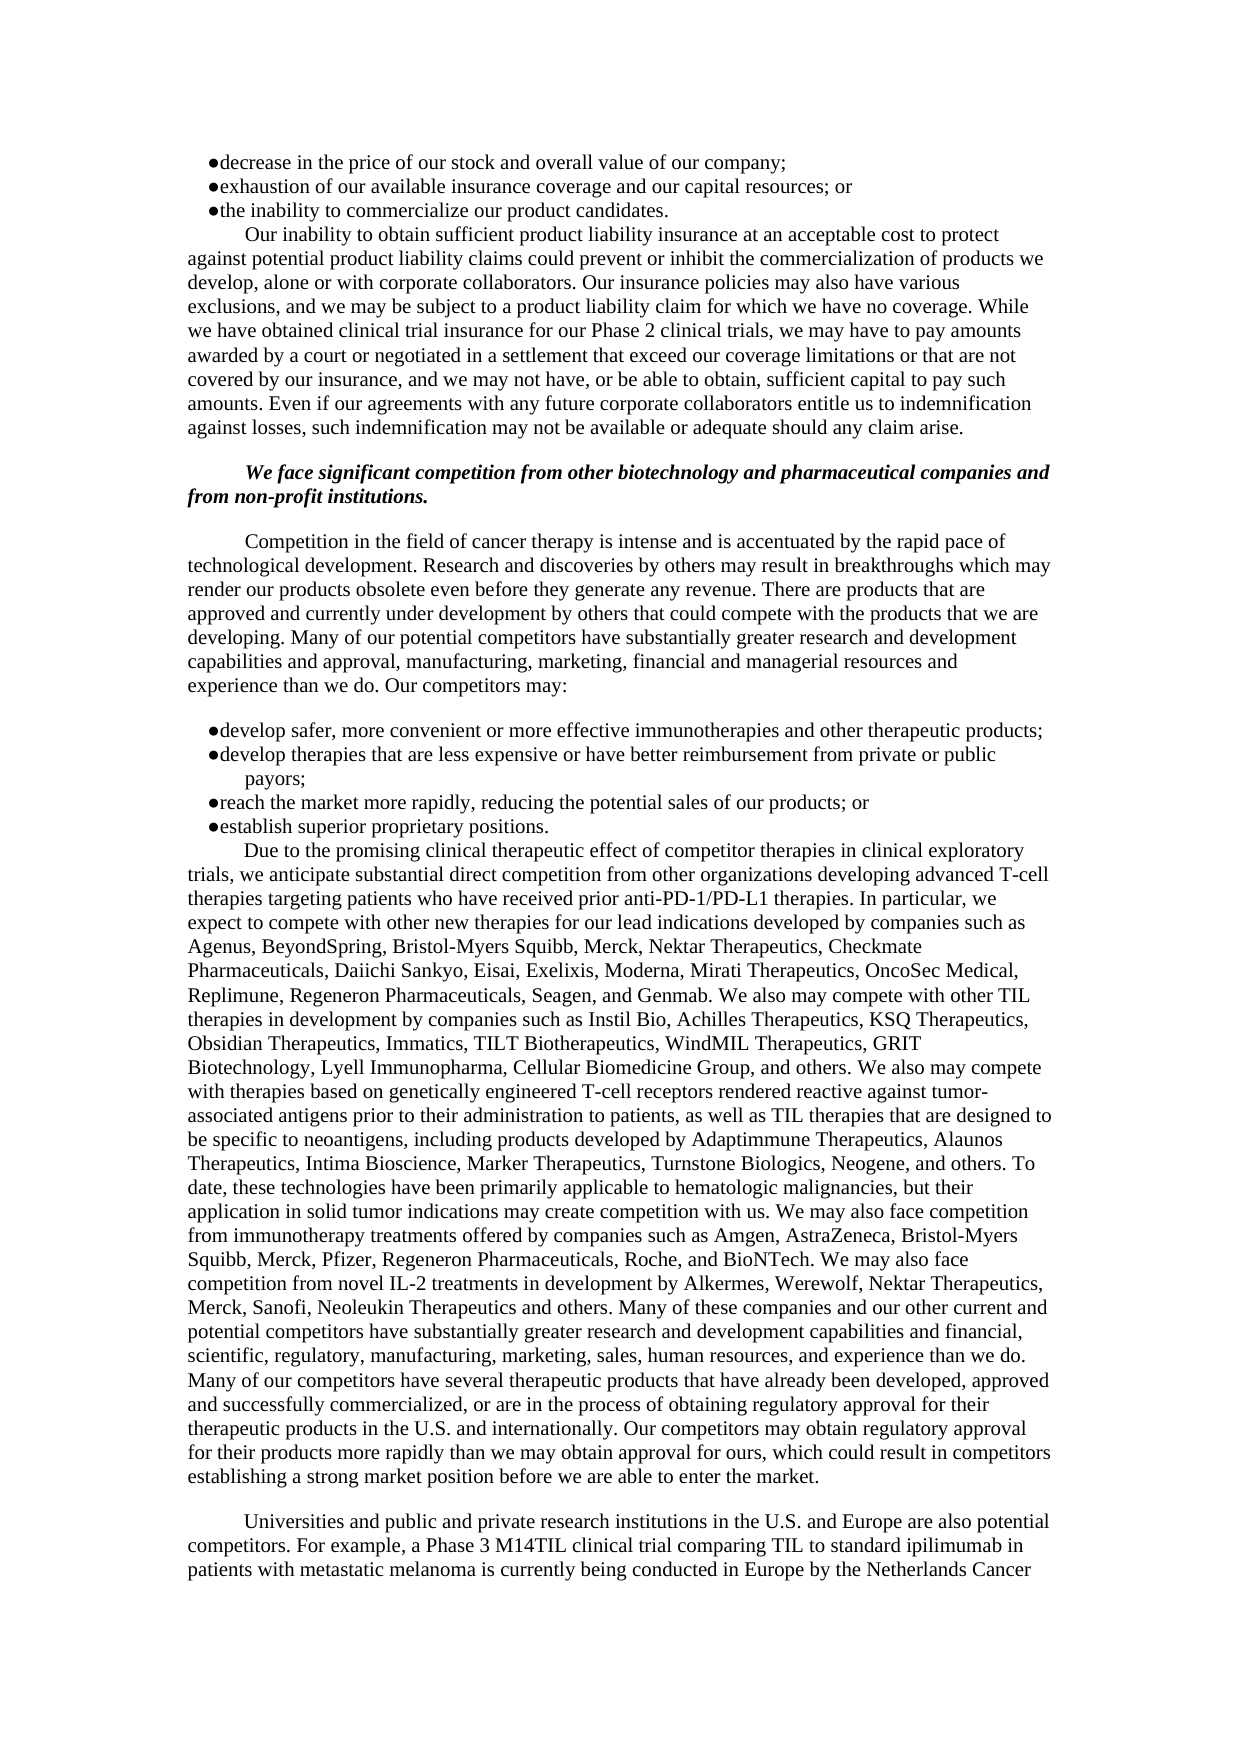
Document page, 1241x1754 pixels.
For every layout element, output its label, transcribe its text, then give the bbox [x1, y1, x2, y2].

text ●exhaustion of our available insurance coverage and our capital resources; or [207, 174, 1053, 198]
text ●develop safer, more convenient or more effective immunotherapies and other therapeutic products; [207, 718, 1053, 742]
text Our inability to obtain sufficient product liability insurance at an acceptable cost to protect against potential product liability claims could prevent or inhibit the commercialization of products we develop, alone or with corporate collaborators. Our insurance policies may also have various exclusions, and we may be subject to a product liability claim for which we have no coverage. While we have obtained clinical trial insurance for our Phase 2 clinical trials, we may have to pay amounts awarded by a court or negotiated in a settlement that exceed our coverage limitations or that are not covered by our insurance, and we may not have, or be able to obtain, sufficient capital to pay such amounts. Even if our agreements with any future corporate collaborators entitle us to indemnification against losses, such indemnification may not be available or adequate should any claim arise. [187, 222, 1053, 439]
text ●develop therapies that are less expensive or have better reimbursement from private or public payors; [207, 742, 1053, 790]
text Competition in the field of cancer therapy is intense and is accentuated by the rapid pace of technological development. Research and discoveries by others may result in breakthroughs which may render our products obsolete even before they generate any revenue. There are products that are approved and currently under development by others that could compete with the products that we are developing. Many of our potential competitors have substantially greater research and development capabilities and approval, manufacturing, marketing, financial and managerial resources and experience than we do. Our competitors may: [187, 528, 1053, 697]
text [187, 1509, 1053, 1581]
text Due to the promising clinical therapeutic effect of competitor therapies in clinical exploratory trials, we anticipate substantial direct competition from other organizations developing advanced T-cell therapies targeting patients who have received prior anti-PD-1/PD-L1 therapies. In particular, we expect to compete with other new therapies for our lead indications developed by companies such as Agenus, BeyondSpring, Bristol-Myers Squibb, Merck, Nektar Therapeutics, Checkmate Pharmaceuticals, Daiichi Sankyo, Eisai, Exelixis, Moderna, Mirati Therapeutics, OncoSec Medical, Replimune, Regeneron Pharmaceuticals, Seagen, and Genmab. We also may compete with other TIL therapies in development by companies such as Instil Bio, Achilles Therapeutics, KSQ Therapeutics, Obsidian Therapeutics, Immatics, TILT Biotherapeutics, WindMIL Therapeutics, GRIT Biotechnology, Lyell Immunopharma, Cellular Biomedicine Group, and others. We also may compete with therapies based on genetically engineered T-cell receptors rendered reactive against tumor-associated antigens prior to their administration to patients, as well as TIL therapies that are designed to be specific to neoantigens, including products developed by Adaptimmune Therapeutics, Alaunos Therapeutics, Intima Bioscience, Marker Therapeutics, Turnstone Biologics, Neogene, and others. To date, these technologies have been primarily applicable to hematologic malignancies, but their application in solid tumor indications may create competition with us. We may also face competition from immunotherapy treatments offered by companies such as Amgen, AstraZeneca, Bristol-Myers Squibb, Merck, Pfizer, Regeneron Pharmaceuticals, Roche, and BioNTech. We may also face competition from novel IL-2 treatments in development by Alkermes, Werewolf, Nektar Therapeutics, Merck, Sanofi, Neoleukin Therapeutics and others. Many of these companies and our other current and potential competitors have substantially greater research and development capabilities and financial, scientific, regulatory, manufacturing, marketing, sales, human resources, and experience than we do. Many of our competitors have several therapeutic products that have already been developed, approved and successfully commercialized, or are in the process of obtaining regulatory approval for their therapeutic products in the U.S. and internationally. Our competitors may obtain regulatory approval for their products more rapidly than we may obtain approval for ours, which could result in competitors establishing a strong market position before we are able to enter the market. [187, 838, 1053, 1488]
text ●the inability to commercialize our product candidates. [207, 198, 1053, 222]
text We face significant competition from other biotechnology and pharmaceutical companies and from non-profit institutions. [187, 459, 1053, 508]
text ●establish superior proprietary positions. [207, 814, 1053, 838]
text ●decrease in the price of our stock and overall value of our company; [207, 150, 1053, 174]
text ●reach the market more rapidly, reducing the potential sales of our products; or [207, 790, 1053, 814]
